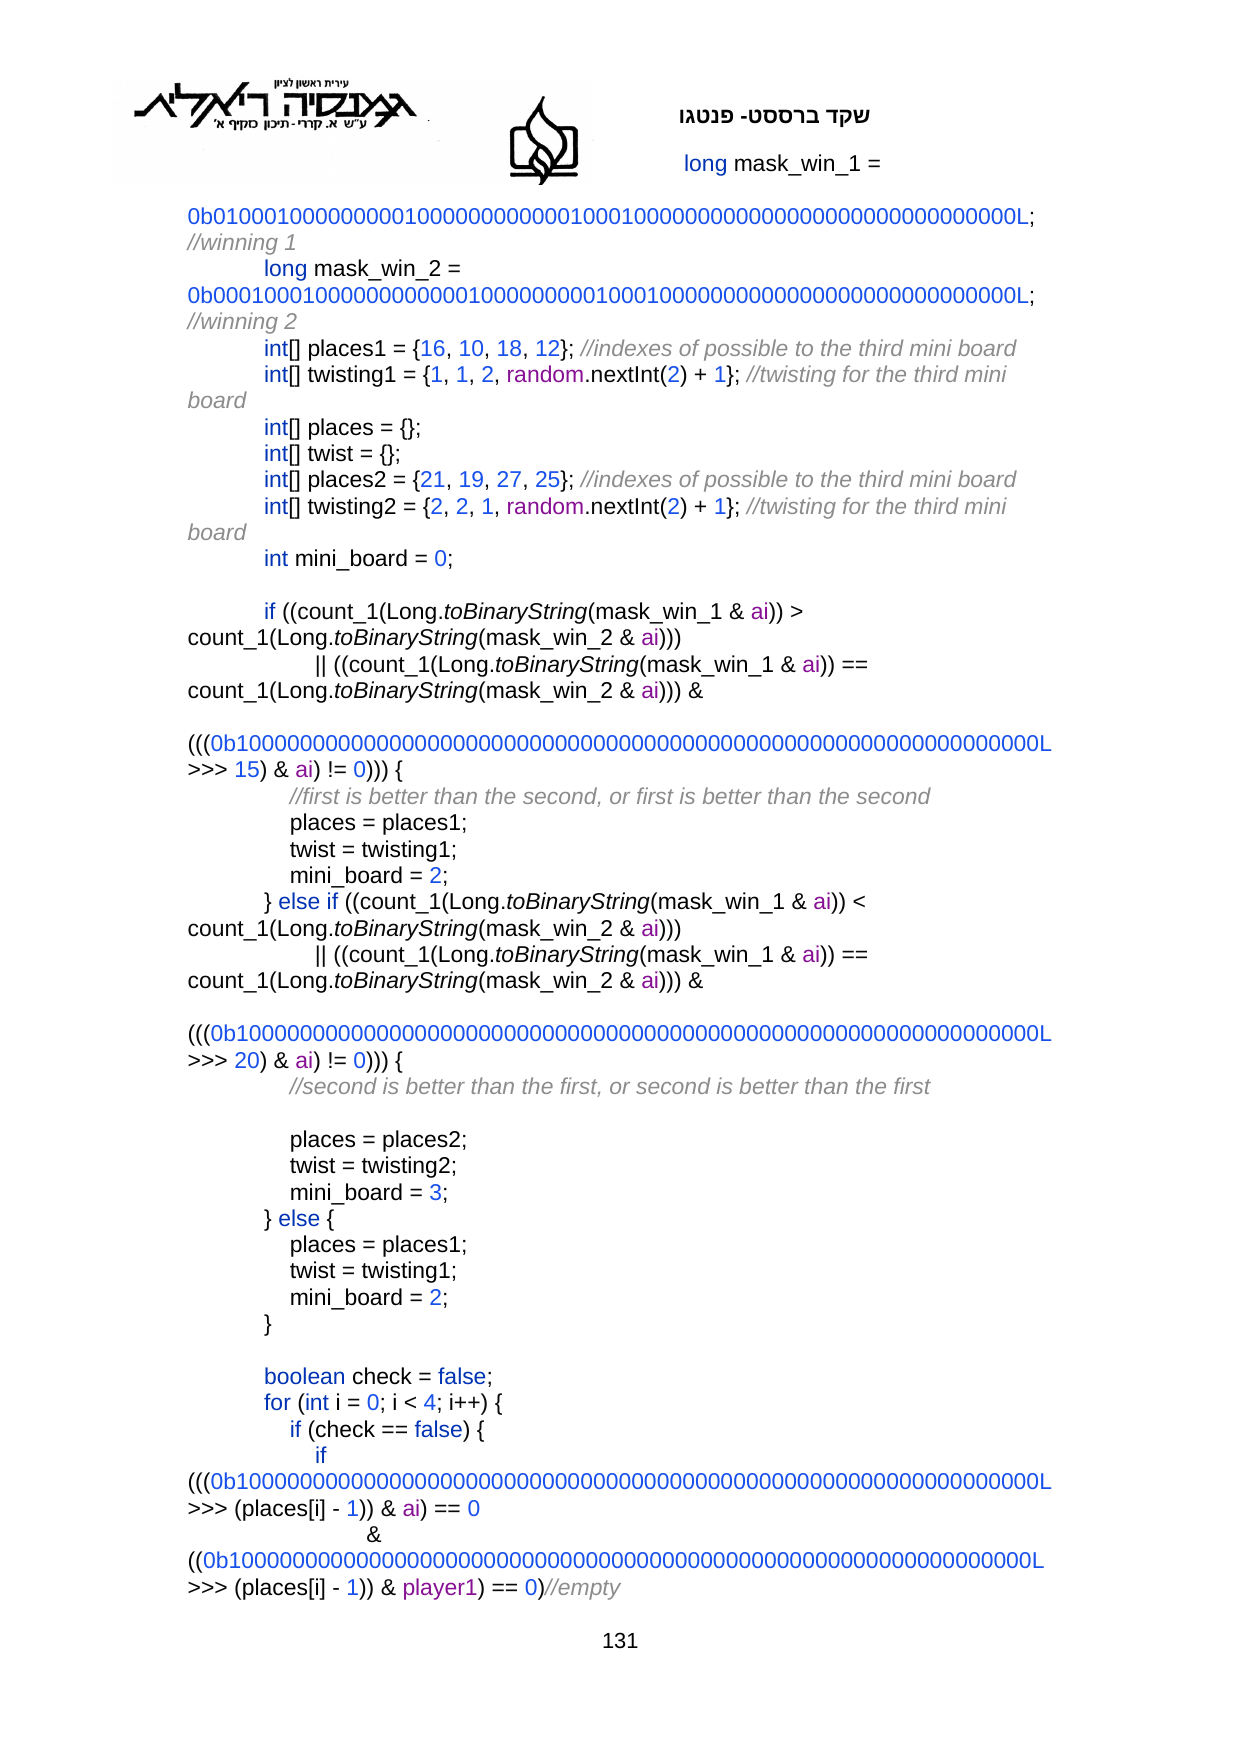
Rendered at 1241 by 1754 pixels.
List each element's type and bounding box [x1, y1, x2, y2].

picture [110, 75, 595, 185]
text [187, 150, 1053, 1600]
